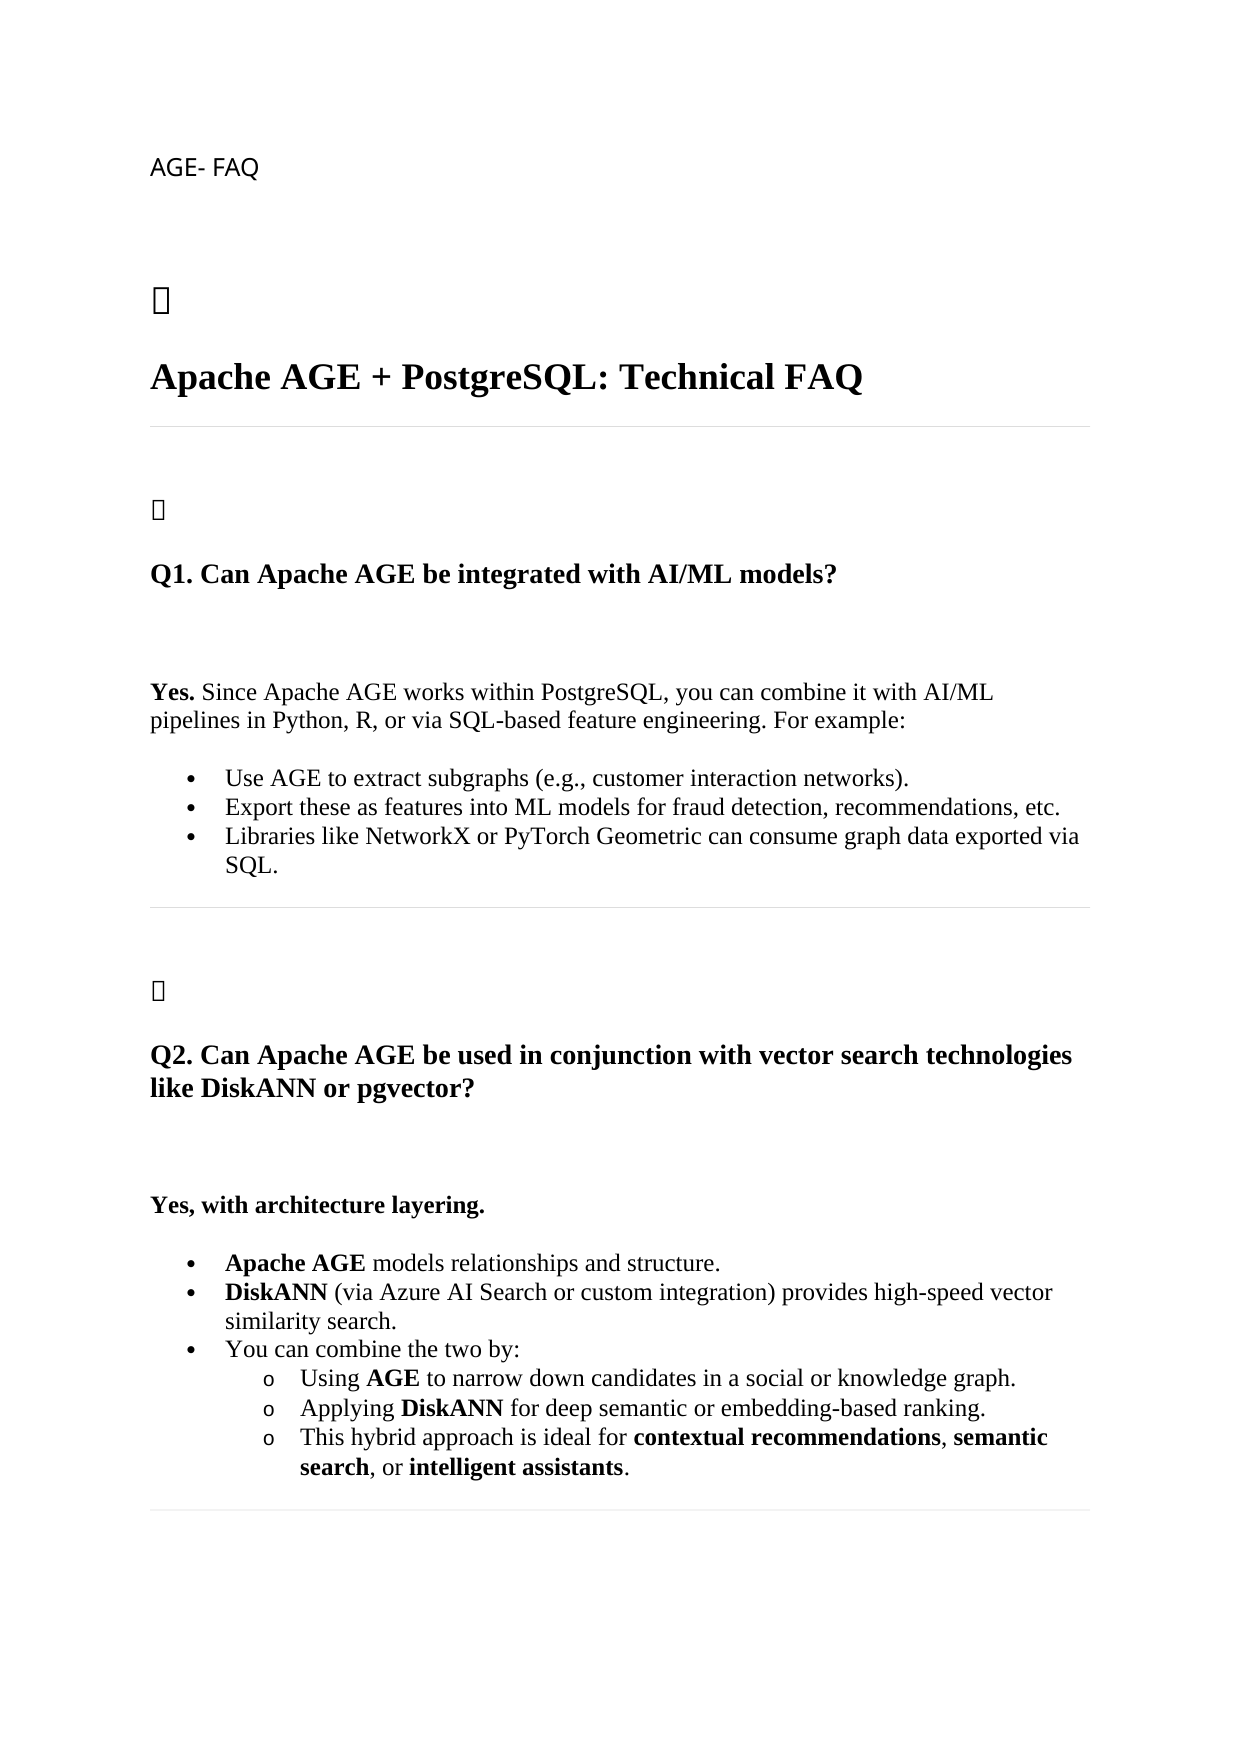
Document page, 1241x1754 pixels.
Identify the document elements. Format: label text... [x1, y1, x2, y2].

list Export these as features into ML models for fraud detection, recommendations, etc. [187, 792, 1090, 821]
text Yes, with architecture layering. [150, 1190, 1090, 1219]
text 🔸 [150, 971, 1090, 1009]
list Applying DiskANN for deep semantic or embedding-based ranking. [262, 1393, 1090, 1422]
list You can combine the two by: [187, 1334, 1090, 1363]
text AGE- FAQ [150, 150, 1090, 184]
text Q1. Can Apache AGE be integrated with AI/ML models? [150, 557, 1090, 590]
text 🔸 [150, 490, 1090, 528]
list Libraries like NetworkX or PyTorch Geometric can consume graph data exported via SQL. [187, 821, 1090, 878]
list Using AGE to narrow down candidates in a social or knowledge graph. [262, 1363, 1090, 1393]
list This hybrid approach is ideal for contextual recommendations, semantic search, or intelligent assistants. [262, 1422, 1090, 1481]
text 🧩 [150, 274, 1090, 325]
list Apache AGE models relationships and structure. [187, 1248, 1090, 1277]
text Apache AGE + PostgreSQL: Technical FAQ [150, 354, 1090, 397]
text Q2. Can Apache AGE be used in conjunction with vector search technologies like DiskANN or pgvector? [150, 1038, 1090, 1103]
text Yes. Since Apache AGE works within PostgreSQL, you can combine it with AI/ML pipelines in Python, R, or via SQL-based feature engineering. For example: [150, 677, 1090, 734]
list DiskANN (via Azure AI Search or custom integration) provides high-speed vector similarity search. [187, 1277, 1090, 1334]
list Use AGE to extract subgraphs (e.g., customer interaction networks). [187, 763, 1090, 792]
